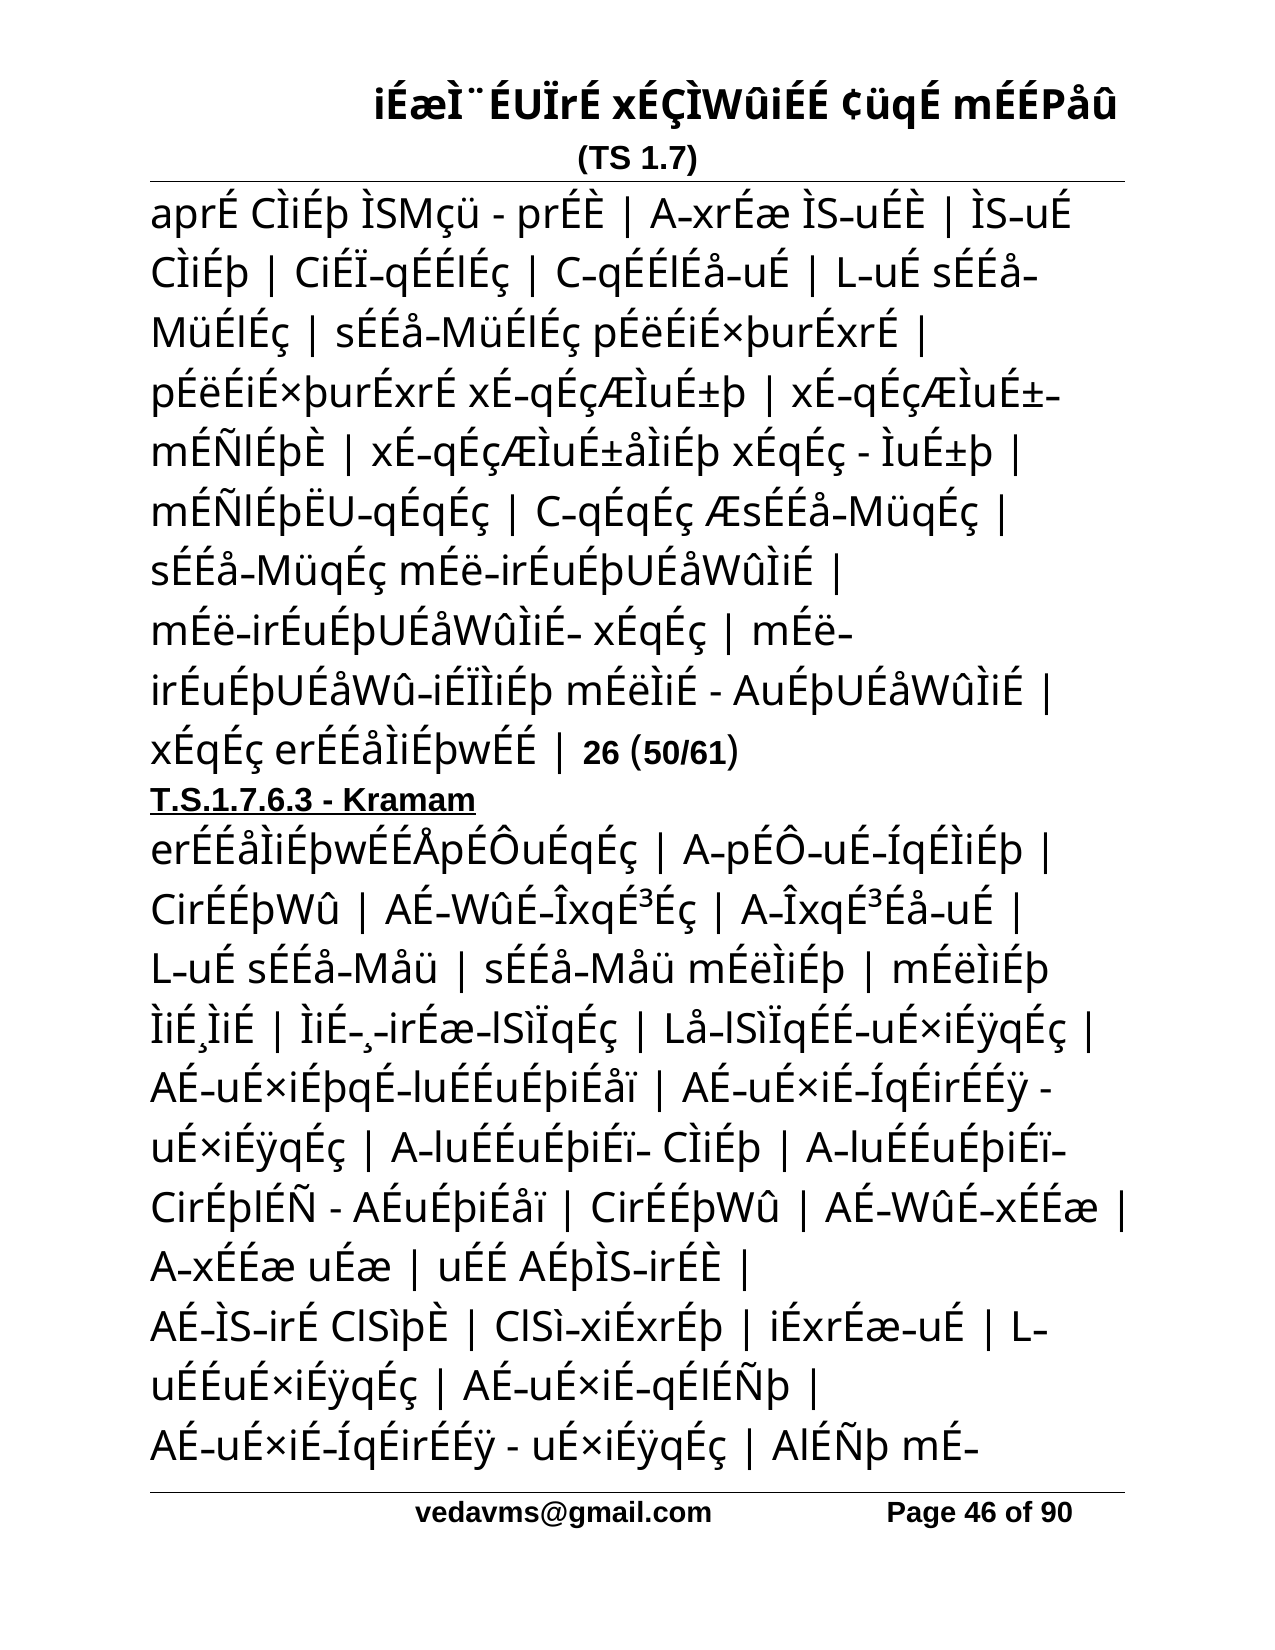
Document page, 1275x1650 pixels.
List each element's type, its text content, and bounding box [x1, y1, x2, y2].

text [150, 184, 1125, 598]
text AÉ–ÌS–irÉ ClSìþÈ | ClSì–xiÉxrÉþ | iÉxrÉæ–uÉ | L–uÉÉuÉ×iÉÿqÉç | AÉ–uÉ×iÉ–qÉlÉÑþ | [150, 1297, 1139, 1413]
text mÉë–irÉuÉþUÉåWûÌiÉ– xÉqÉç | mÉë–irÉuÉþUÉåWû–iÉÏÌiÉþ mÉëÌiÉ - AuÉþUÉåWûÌiÉ | [150, 601, 1125, 717]
text T.S.1.7.6.3 - Kramam [150, 779, 1094, 818]
text L–uÉ sÉÉå–Måü | sÉÉå–Måü mÉëÌiÉþ | mÉëÌiÉþ ÌiÉ¸ÌiÉ | ÌiÉ–¸–irÉæ–lSìÏqÉç | Lå–lSìÏqÉÉ–uÉ×iÉÿqÉç | AÉ–uÉ×iÉþqÉ–luÉÉuÉþiÉåï | AÉ–uÉ×iÉ–ÍqÉirÉÉÿ - uÉ×iÉÿqÉç | A–luÉÉuÉþiÉï– CÌiÉþ | A–luÉÉuÉþiÉï– CirÉþlÉÑ - AÉuÉþiÉåï | CirÉÉþWû | AÉ–WûÉ–xÉÉæ | A–xÉÉæ uÉæ | uÉÉ AÉþÌS–irÉÈ | [150, 939, 1139, 1294]
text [150, 1416, 1139, 1472]
text erÉÉåÌiÉþwÉÉÅpÉÔuÉqÉç | A–pÉÔ–uÉ–ÍqÉÌiÉþ | CirÉÉþWû | AÉ–WûÉ–ÎxqÉ³Éç | A–ÎxqÉ³Éå–uÉ | [150, 820, 1139, 936]
text xÉqÉç erÉÉåÌiÉþwÉÉ | 26 (50/61) [150, 720, 1125, 777]
